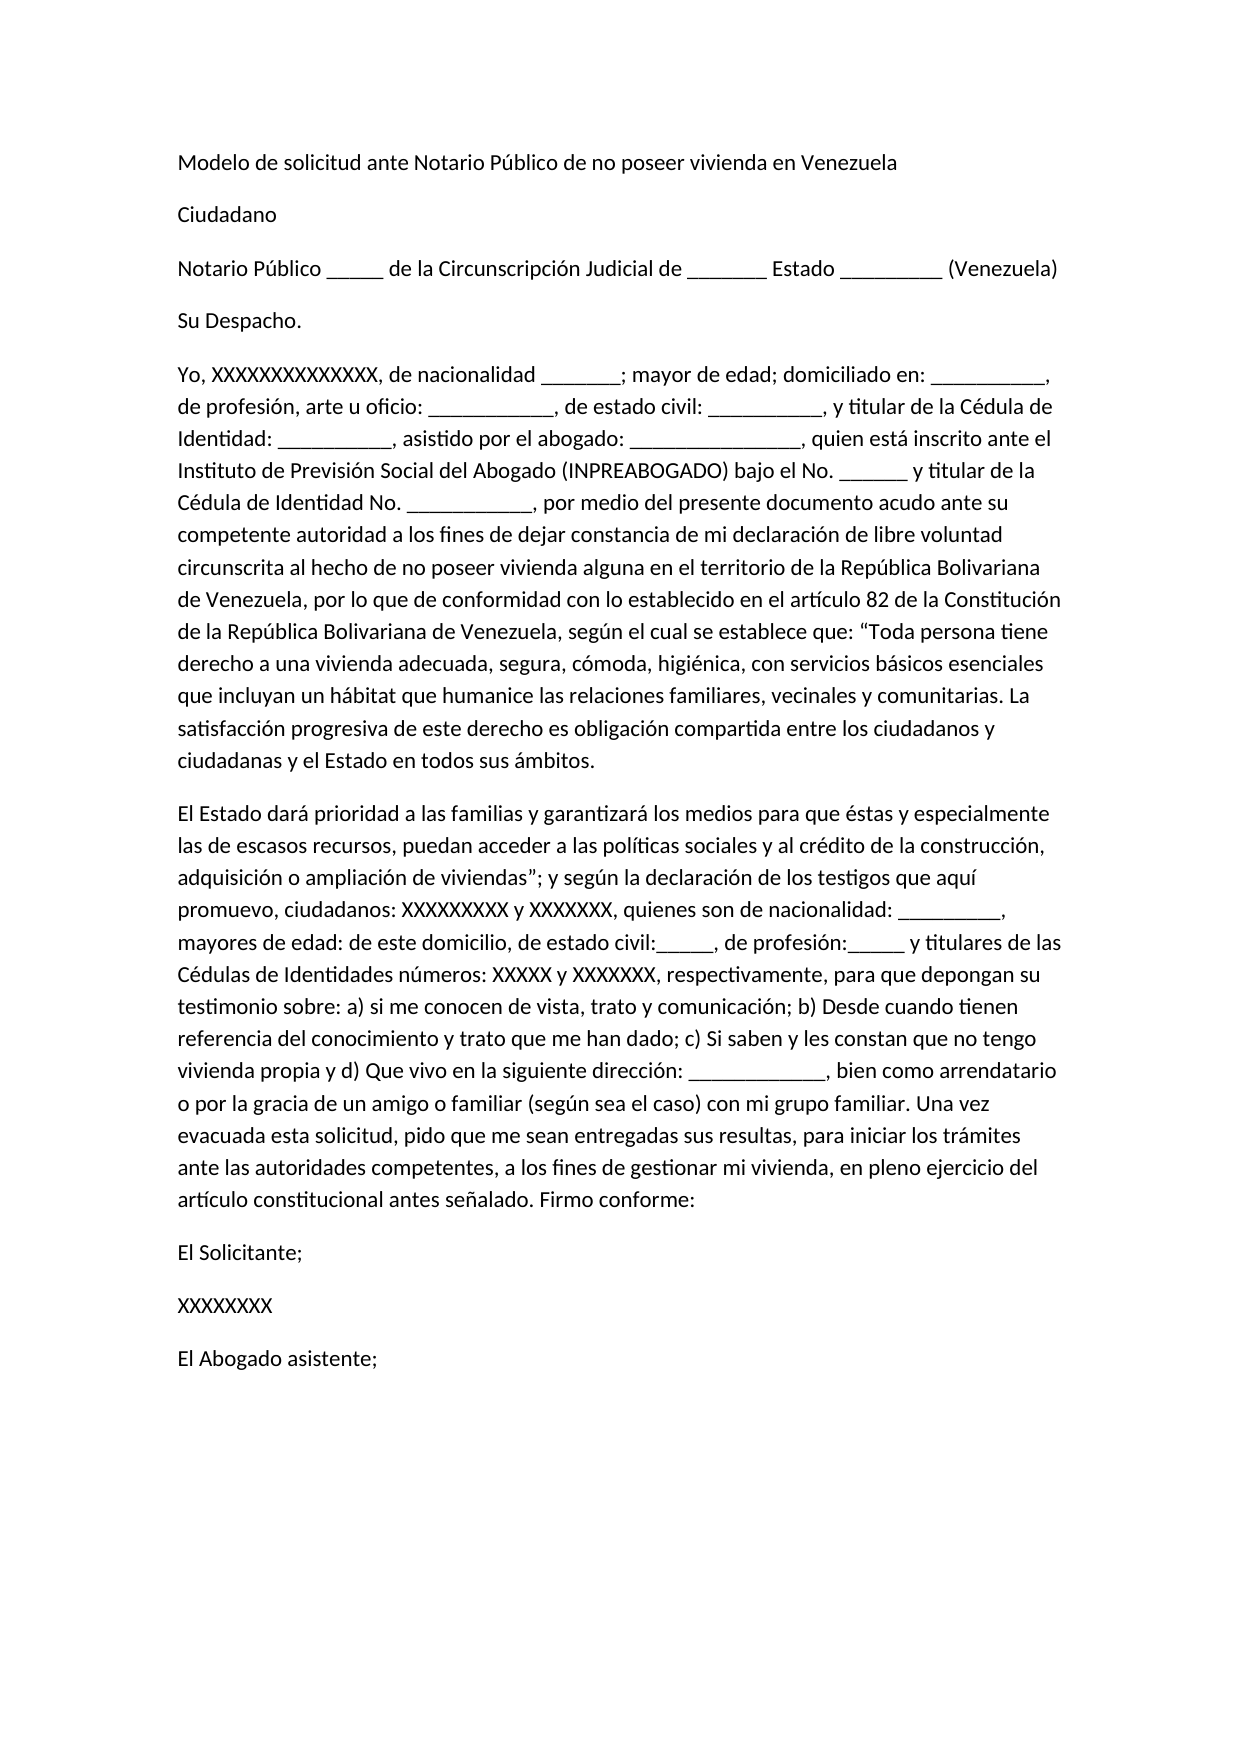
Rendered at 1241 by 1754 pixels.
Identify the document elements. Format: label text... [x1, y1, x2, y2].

text El Estado dará prioridad a las familias y garantizará los medios para que éstas y especialmente las de escasos recursos, puedan acceder a las políticas sociales y al crédito de la construcción, adquisición o ampliación de viviendas”; y según la declaración de los testigos que aquí promuevo, ciudadanos: XXXXXXXXX y XXXXXXX, quienes son de nacionalidad: _________, mayores de edad: de este domicilio, de estado civil:_____, de profesión:_____ y titulares de las Cédulas de Identidades números: XXXXX y XXXXXXX, respectivamente, para que depongan su testimonio sobre: a) si me conocen de vista, trato y comunicación; b) Desde cuando tienen referencia del conocimiento y trato que me han dado; c) Si saben y les constan que no tengo vivienda propia y d) Que vivo en la siguiente dirección: ____________, bien como arrendatario o por la gracia de un amigo o familiar (según sea el caso) con mi grupo familiar. Una vez evacuada esta solicitud, pido que me sean entregadas sus resultas, para iniciar los trámites ante las autoridades competentes, a los fines de gestionar mi vivienda, en pleno ejercicio del artículo constitucional antes señalado. Firmo conforme: [177, 799, 1063, 1213]
text Su Despacho. [177, 307, 1063, 335]
text Notario Público _____ de la Circunscripción Judicial de _______ Estado _________ (Venezuela) [177, 254, 1063, 282]
text Modelo de solicitud ante Notario Público de no poseer vivienda en Venezuela [177, 148, 1063, 176]
text Ciudadano [177, 201, 1063, 229]
text Yo, XXXXXXXXXXXXXX, de nacionalidad _______; mayor de edad; domiciliado en: __________, de profesión, arte u oficio: ___________, de estado civil: __________, y titular de la Cédula de Identidad: __________, asistido por el abogado: _______________, quien está inscrito ante el Instituto de Previsión Social del Abogado (INPREABOGADO) bajo el No. ______ y titular de la Cédula de Identidad No. ___________, por medio del presente documento acudo ante su competente autoridad a los fines de dejar constancia de mi declaración de libre voluntad circunscrita al hecho de no poseer vivienda alguna en el territorio de la República Bolivariana de Venezuela, por lo que de conformidad con lo establecido en el artículo 82 de la Constitución de la República Bolivariana de Venezuela, según el cual se establece que: “Toda persona tiene derecho a una vivienda adecuada, segura, cómoda, higiénica, con servicios básicos esenciales que incluyan un hábitat que humanice las relaciones familiares, vecinales y comunitarias. La satisfacción progresiva de este derecho es obligación compartida entre los ciudadanos y ciudadanas y el Estado en todos sus ámbitos. [177, 360, 1063, 774]
text El Abogado asistente; [177, 1344, 1063, 1372]
text XXXXXXXX [177, 1291, 1063, 1319]
text El Solicitante; [177, 1238, 1063, 1266]
